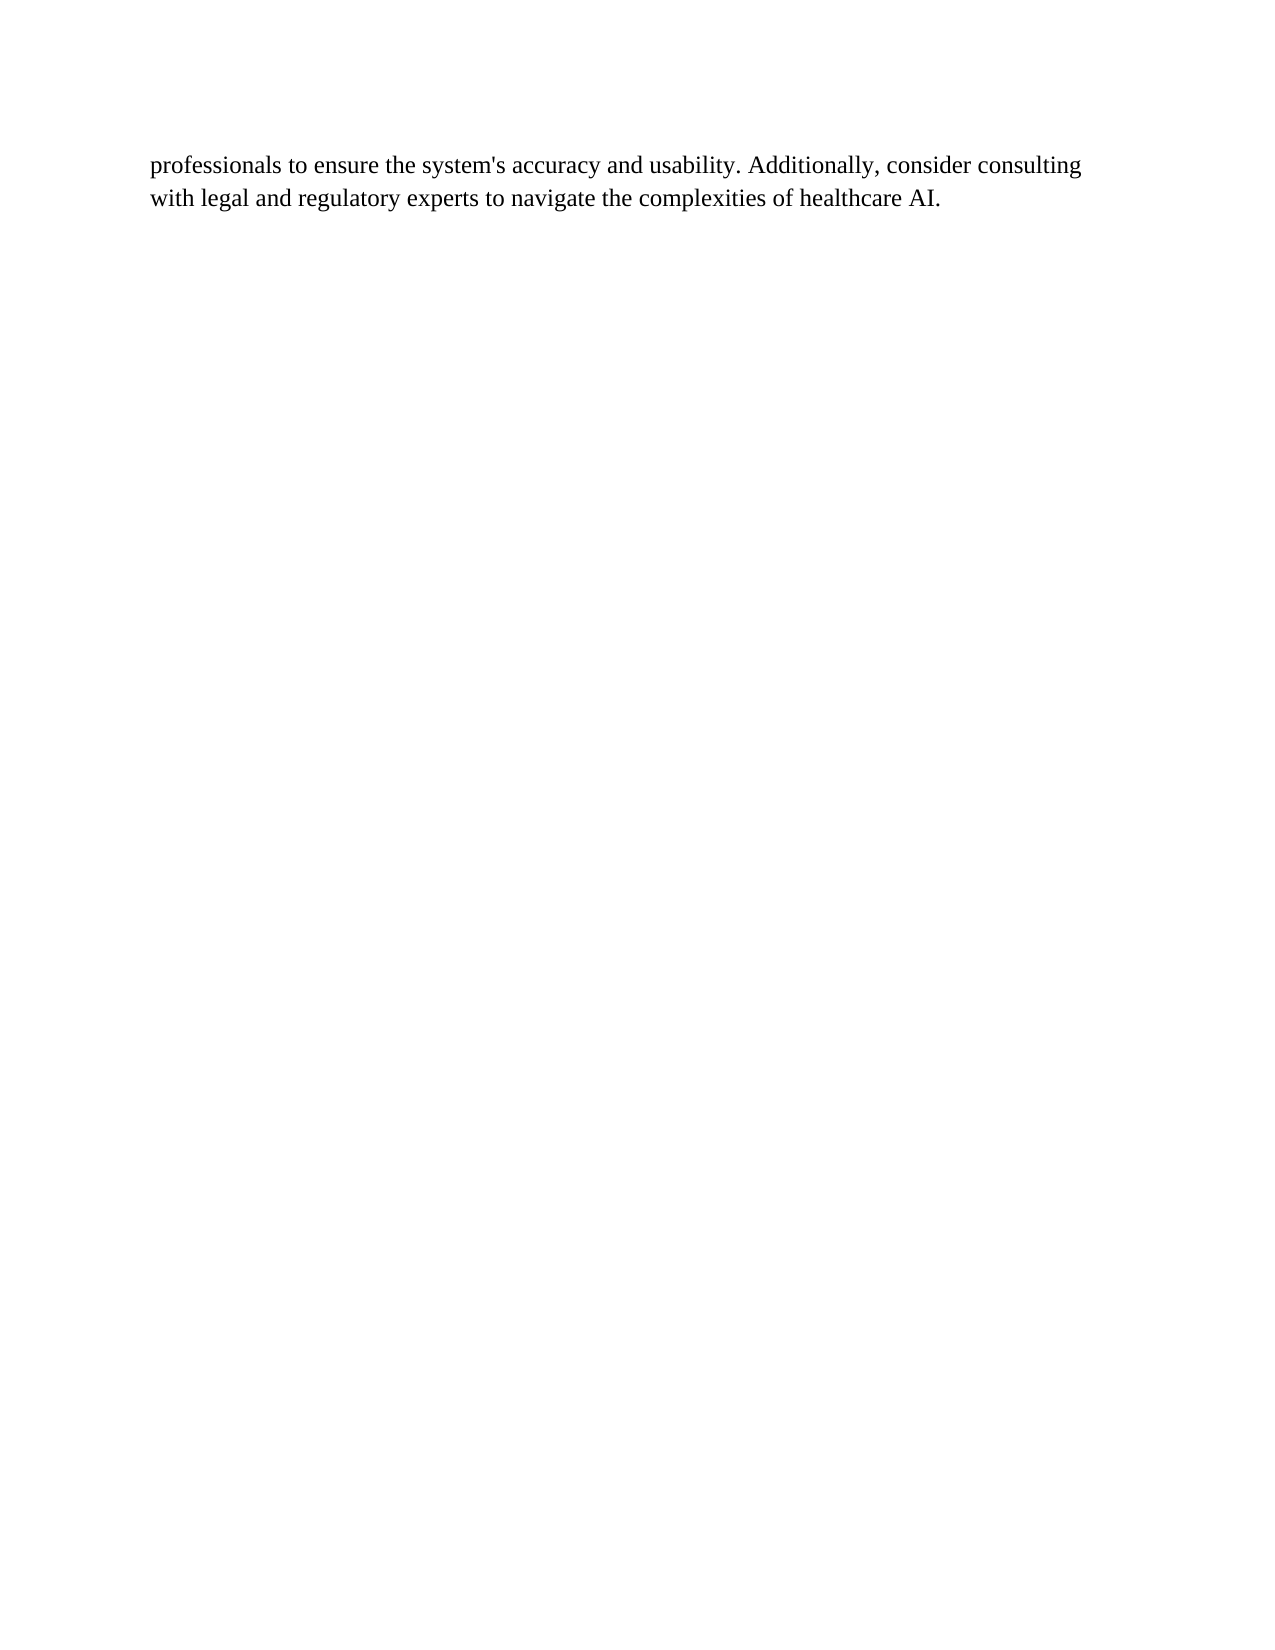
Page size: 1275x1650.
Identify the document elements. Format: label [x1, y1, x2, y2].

text [150, 150, 1125, 212]
